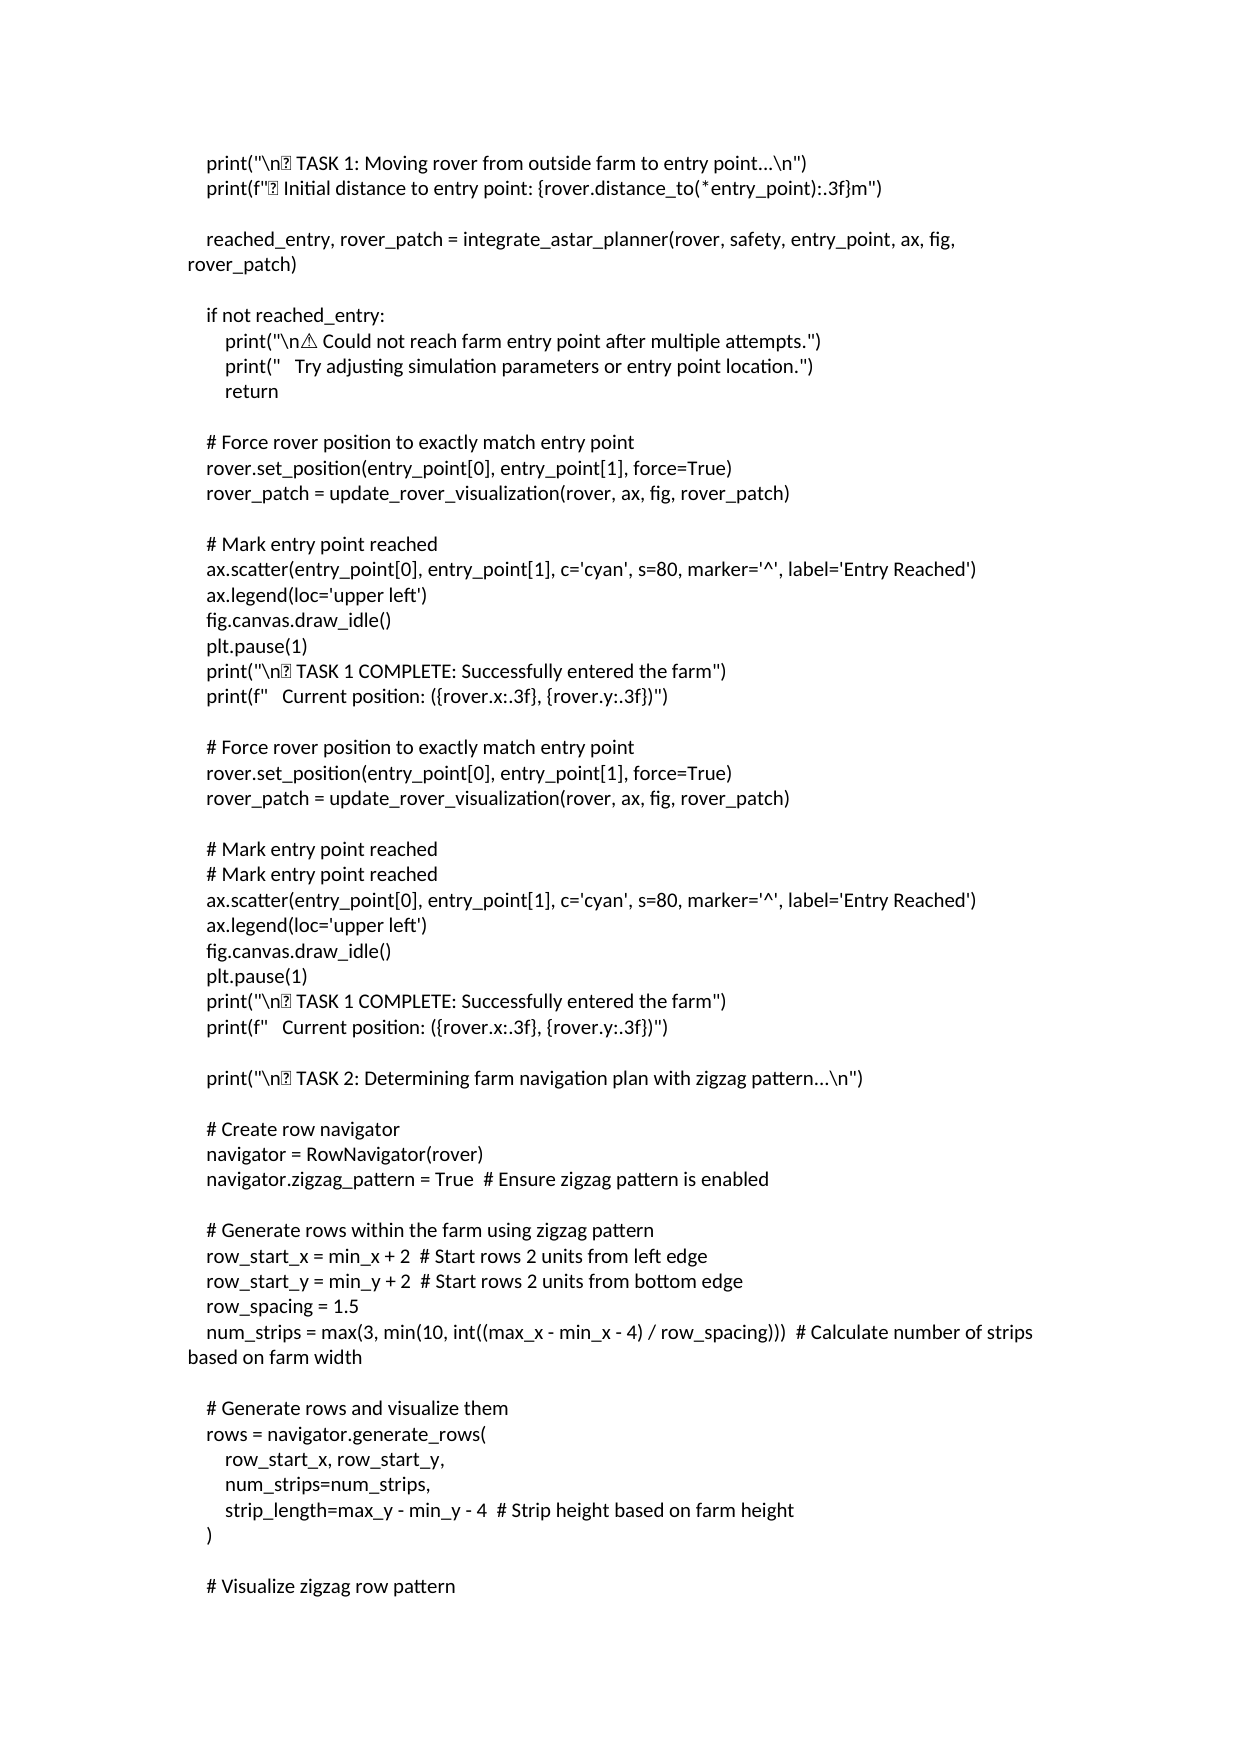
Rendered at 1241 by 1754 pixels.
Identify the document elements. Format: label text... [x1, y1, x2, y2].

text print("\n✅ TASK 1 COMPLETE: Successfully entered the farm") [187, 658, 1053, 684]
text print(f"📏 Initial distance to entry point: {rover.distance_to(*entry_point):.3f}m") [187, 175, 1053, 201]
text # Force rover position to exactly match entry point [187, 429, 1053, 455]
text rover_patch = update_rover_visualization(rover, ax, fig, rover_patch) [187, 480, 1053, 506]
text navigator.zigzag_pattern = True # Ensure zigzag pattern is enabled [187, 1167, 1053, 1192]
text return [187, 379, 1053, 404]
text print(" Try adjusting simulation parameters or entry point location.") [187, 353, 1053, 379]
text print(f" Current position: ({rover.x:.3f}, {rover.y:.3f})") [187, 1014, 1053, 1039]
text rover.set_position(entry_point[0], entry_point[1], force=True) [187, 760, 1053, 785]
text ax.legend(loc='upper left') [187, 582, 1053, 607]
text # Mark entry point reached [187, 862, 1053, 887]
text if not reached_entry: [187, 302, 1053, 328]
text row_start_y = min_y + 2 # Start rows 2 units from bottom edge [187, 1268, 1053, 1294]
text print("\n✅ TASK 1 COMPLETE: Successfully entered the farm") [187, 989, 1053, 1014]
text row_spacing = 1.5 [187, 1294, 1053, 1319]
text ax.scatter(entry_point[0], entry_point[1], c='cyan', s=80, marker='^', label='Entry Reached') [187, 557, 1053, 582]
text print("\n⚠️ Could not reach farm entry point after multiple attempts.") [187, 328, 1053, 353]
text navigator = RowNavigator(rover) [187, 1141, 1053, 1167]
text plt.pause(1) [187, 963, 1053, 989]
text print(f" Current position: ({rover.x:.3f}, {rover.y:.3f})") [187, 684, 1053, 709]
text # Visualize zigzag row pattern [187, 1573, 1053, 1599]
text # Force rover position to exactly match entry point [187, 734, 1053, 760]
text fig.canvas.draw_idle() [187, 607, 1053, 633]
text num_strips=num_strips, [187, 1472, 1053, 1497]
text print("\n🚜 TASK 1: Moving rover from outside farm to entry point...\n") [187, 150, 1053, 175]
text # Mark entry point reached [187, 531, 1053, 557]
text # Generate rows within the farm using zigzag pattern [187, 1217, 1053, 1243]
text ) [187, 1522, 1053, 1548]
text # Mark entry point reached [187, 836, 1053, 862]
text rover.set_position(entry_point[0], entry_point[1], force=True) [187, 455, 1053, 480]
text reached_entry, rover_patch = integrate_astar_planner(rover, safety, entry_point, ax, fig, rover_patch) [187, 226, 1053, 277]
text print("\n🚜 TASK 2: Determining farm navigation plan with zigzag pattern...\n") [187, 1065, 1053, 1090]
text num_strips = max(3, min(10, int((max_x - min_x - 4) / row_spacing))) # Calculate number of strips based on farm width [187, 1319, 1053, 1370]
text rows = navigator.generate_rows( [187, 1421, 1053, 1446]
text row_start_x = min_x + 2 # Start rows 2 units from left edge [187, 1243, 1053, 1268]
text # Create row navigator [187, 1116, 1053, 1141]
text row_start_x, row_start_y, [187, 1446, 1053, 1472]
text rover_patch = update_rover_visualization(rover, ax, fig, rover_patch) [187, 785, 1053, 811]
text fig.canvas.draw_idle() [187, 938, 1053, 963]
text # Generate rows and visualize them [187, 1395, 1053, 1421]
text ax.scatter(entry_point[0], entry_point[1], c='cyan', s=80, marker='^', label='Entry Reached') [187, 887, 1053, 912]
text strip_length=max_y - min_y - 4 # Strip height based on farm height [187, 1497, 1053, 1522]
text plt.pause(1) [187, 633, 1053, 658]
text ax.legend(loc='upper left') [187, 912, 1053, 938]
